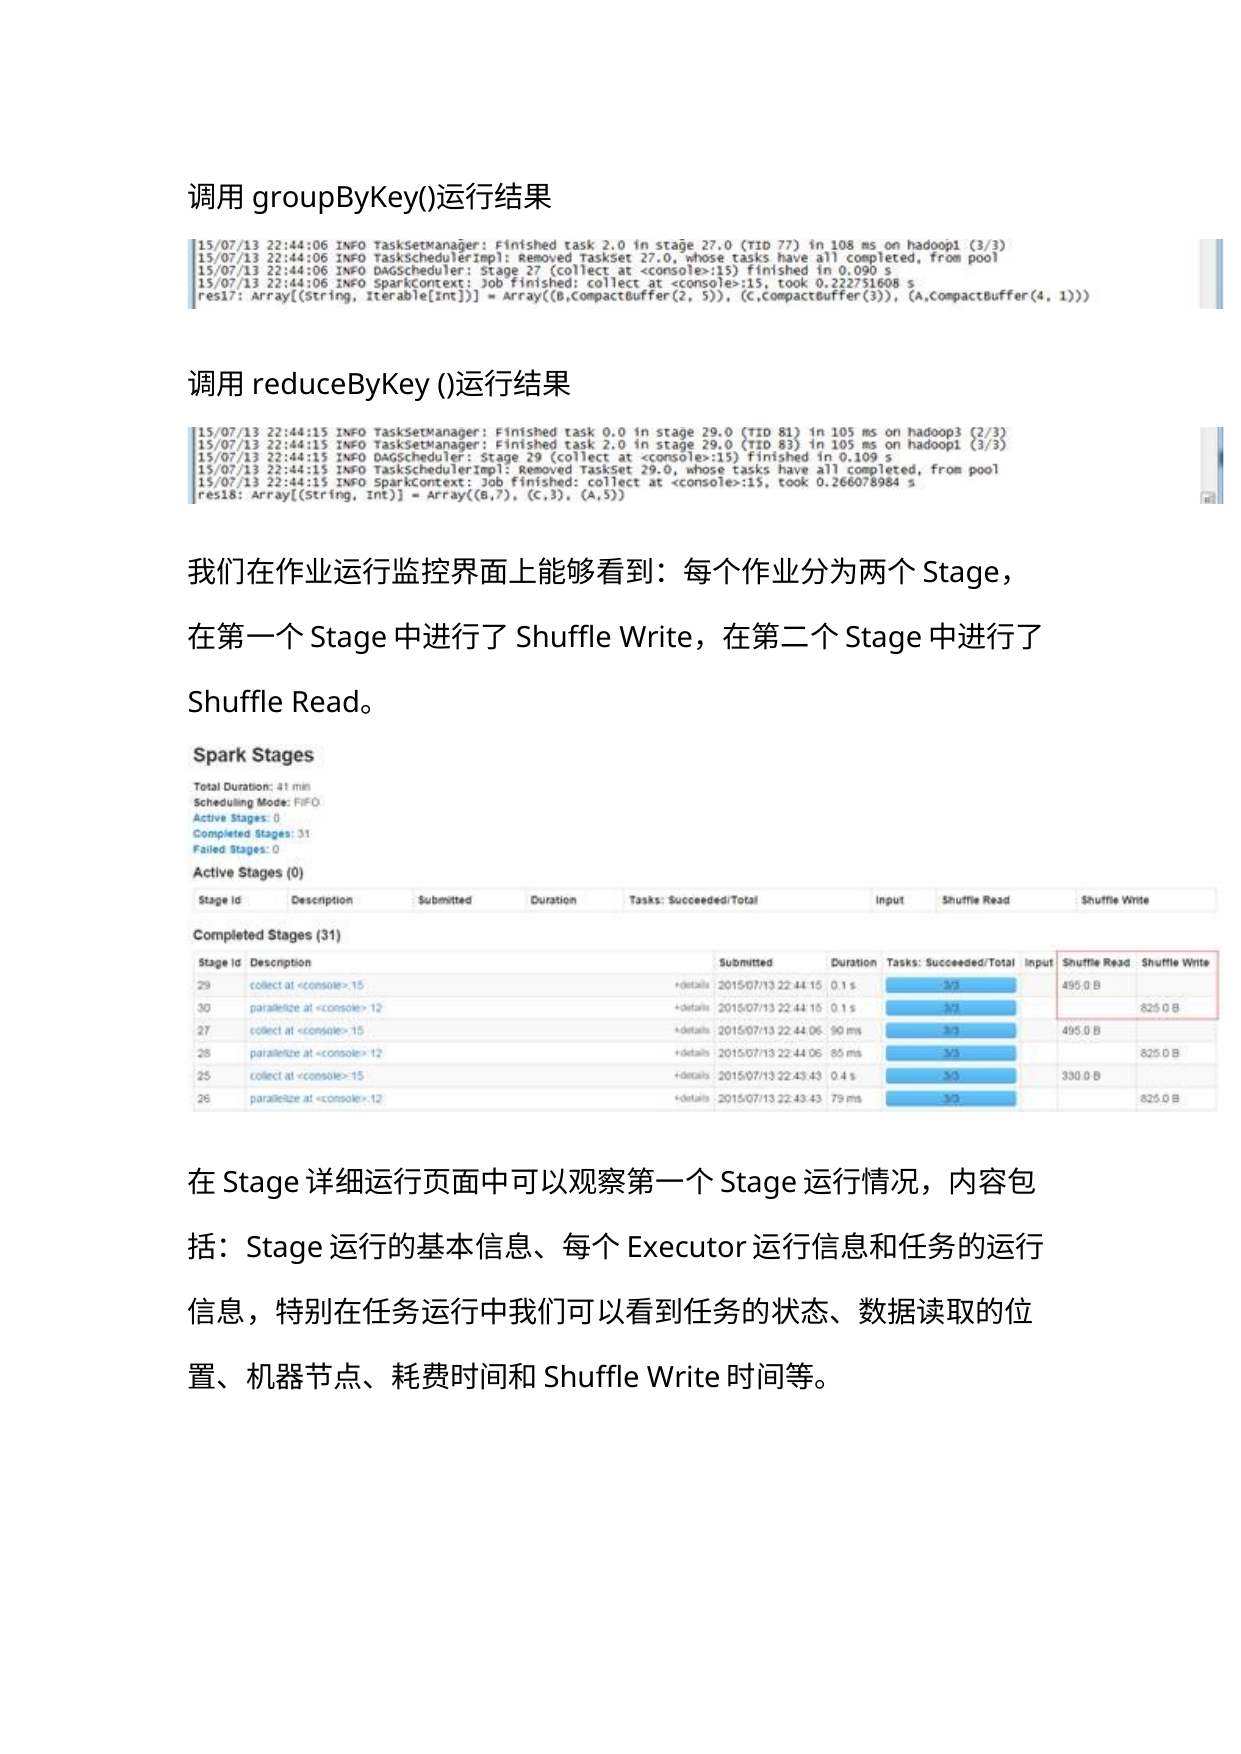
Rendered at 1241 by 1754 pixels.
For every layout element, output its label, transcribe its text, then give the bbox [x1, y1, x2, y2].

picture [187, 744, 1224, 1112]
picture [187, 427, 1224, 504]
text 在Stage详细运行页面中可以观察第一个Stage运行情况，内容包括：Stage运行的基本信息、每个Executor运行信息和任务的运行信息，特别在任务运行中我们可以看到任务的状态、数据读取的位置、机器节点、耗费时间和Shuffle Write时间等。 [187, 1147, 1053, 1407]
text 调用reduceByKey ()运行结果 [187, 349, 1053, 414]
picture [187, 239, 1224, 309]
text 调用groupByKey()运行结果 [187, 162, 1053, 227]
text 我们在作业运行监控界面上能够看到：每个作业分为两个Stage，在第一个Stage中进行了Shuffle Write，在第二个Stage中进行了Shuffle Read。 [187, 537, 1053, 732]
